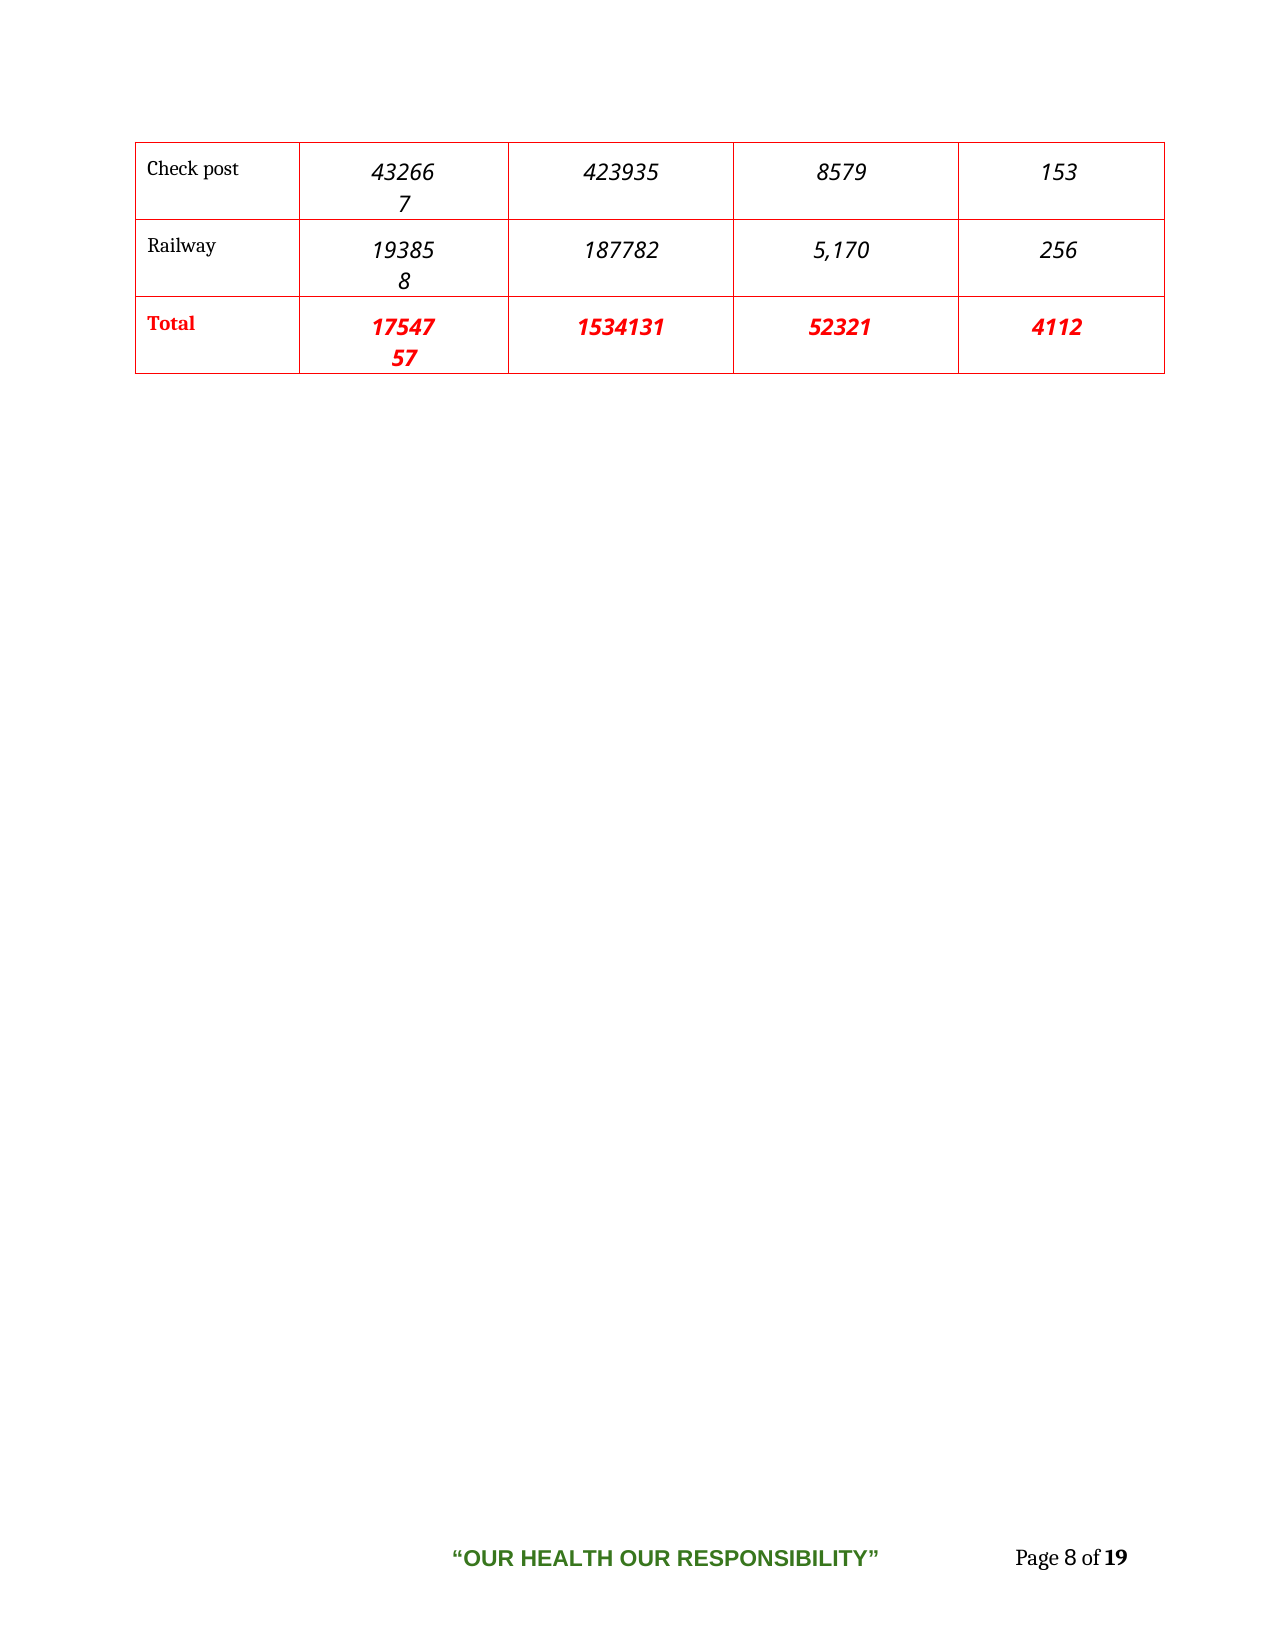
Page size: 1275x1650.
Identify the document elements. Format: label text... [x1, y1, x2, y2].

table_cell Railway [136, 220, 299, 296]
table_cell 8579 [734, 143, 958, 219]
table_cell 432667 [300, 143, 508, 219]
table_cell Total [136, 297, 299, 373]
table_cell 1534131 [509, 297, 733, 373]
table_cell 187782 [509, 220, 733, 296]
table_cell Check post [136, 143, 299, 219]
table_cell 4112 [959, 297, 1164, 373]
table_cell 1754757 [300, 297, 508, 373]
table_cell 193858 [300, 220, 508, 296]
table_cell 52321 [734, 297, 958, 373]
table_cell 153 [959, 143, 1164, 219]
table_cell 423935 [509, 143, 733, 219]
table_cell 5,170 [734, 220, 958, 296]
table_cell 256 [959, 220, 1164, 296]
